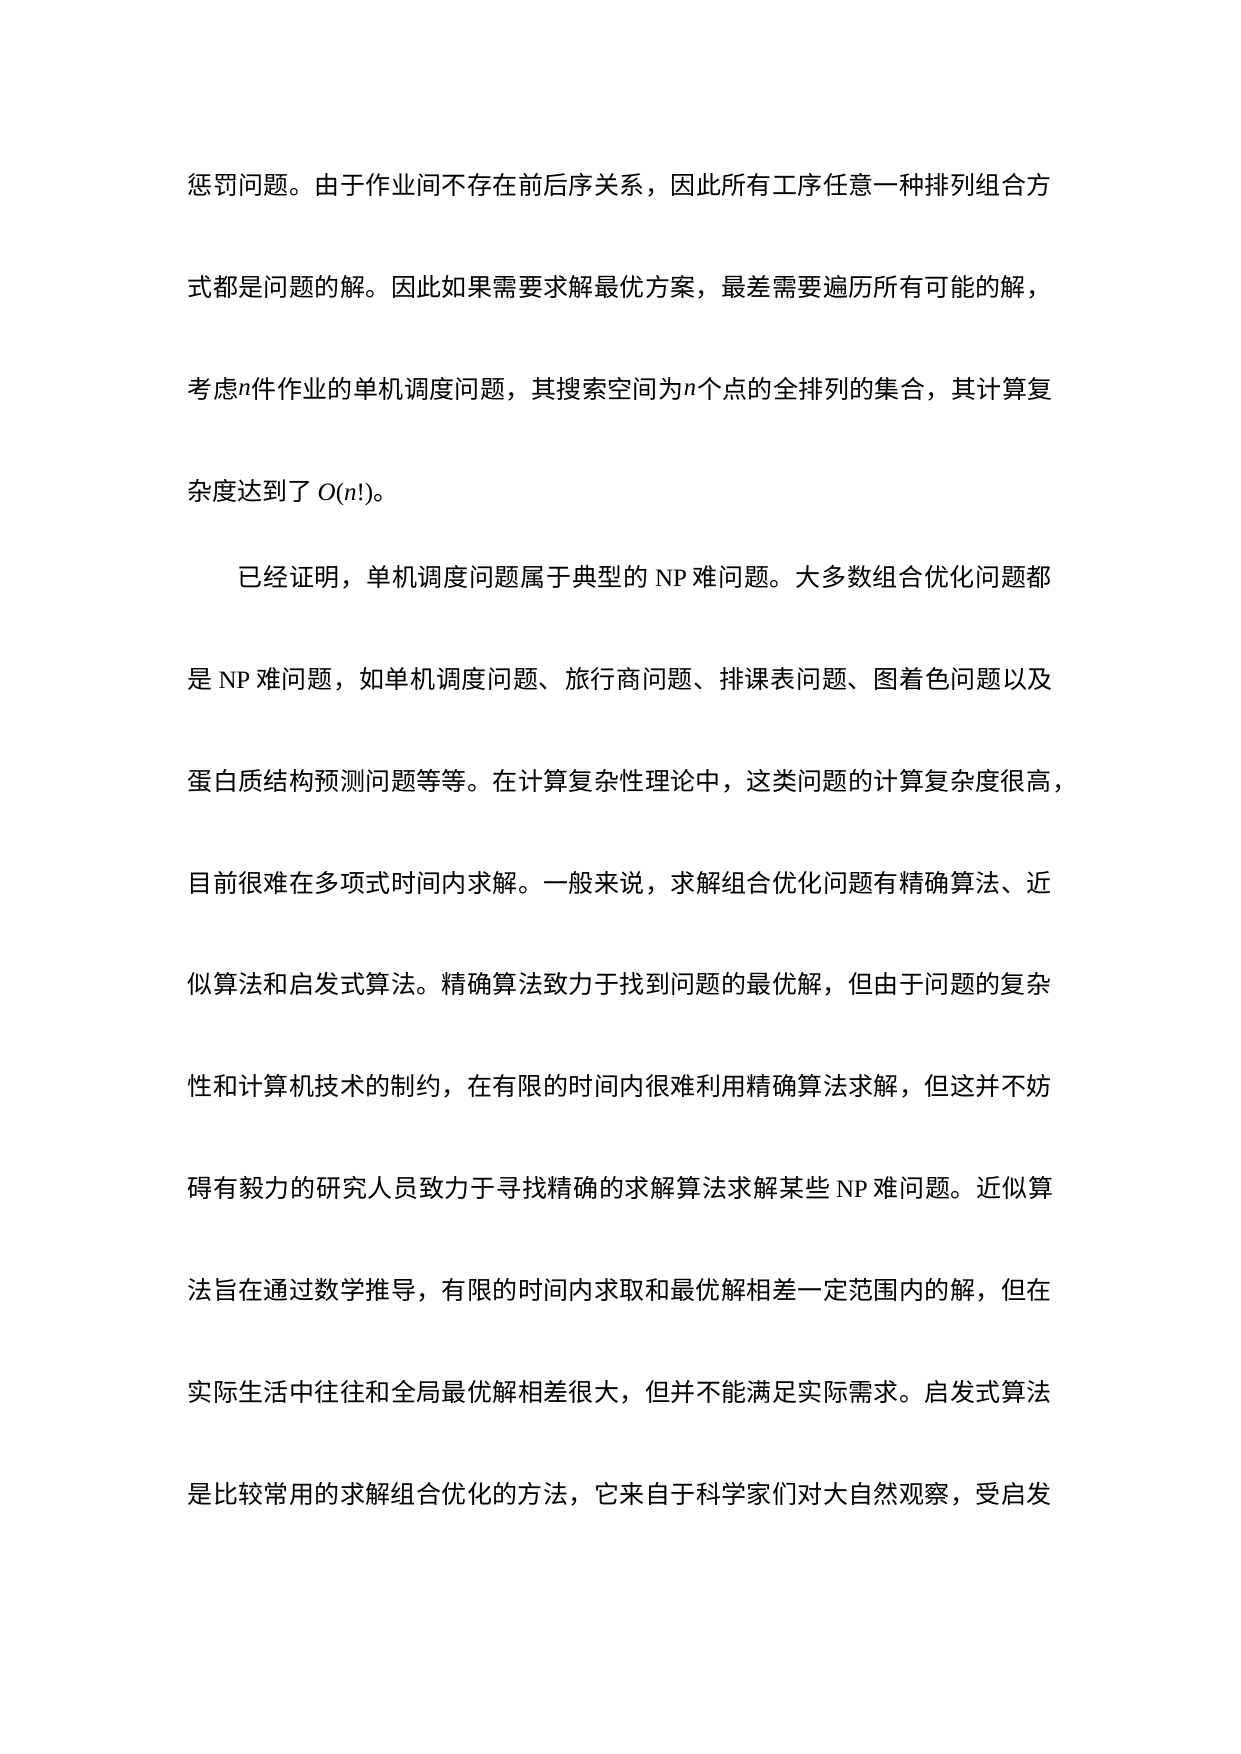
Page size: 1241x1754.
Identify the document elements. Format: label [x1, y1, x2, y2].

text [187, 150, 1053, 523]
text [187, 542, 1053, 1526]
